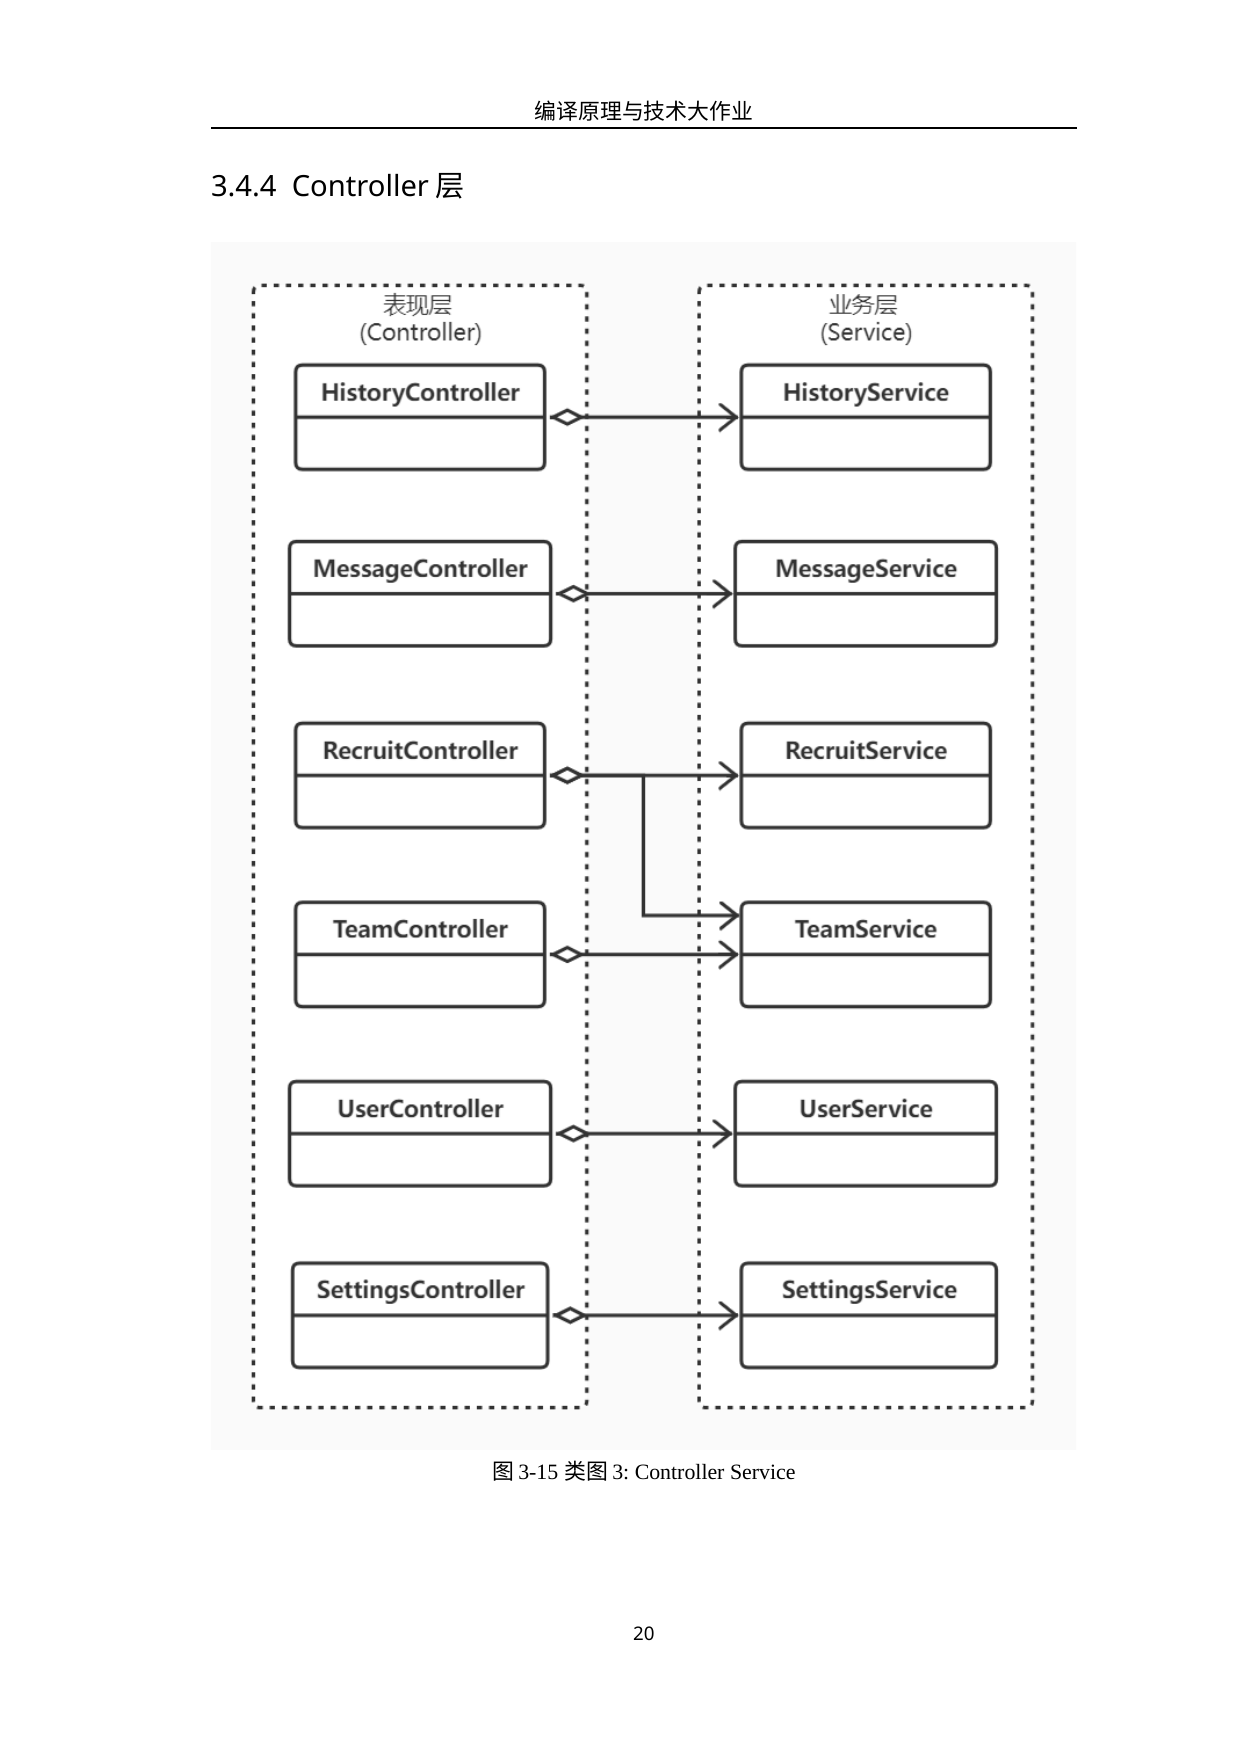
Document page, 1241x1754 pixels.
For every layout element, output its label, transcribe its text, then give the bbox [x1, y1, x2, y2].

text 图3-15 类图3: Controller Service [211, 1454, 1077, 1486]
picture [210, 242, 1077, 1450]
subtitle 3.4.4 Controller层 [211, 162, 1077, 205]
